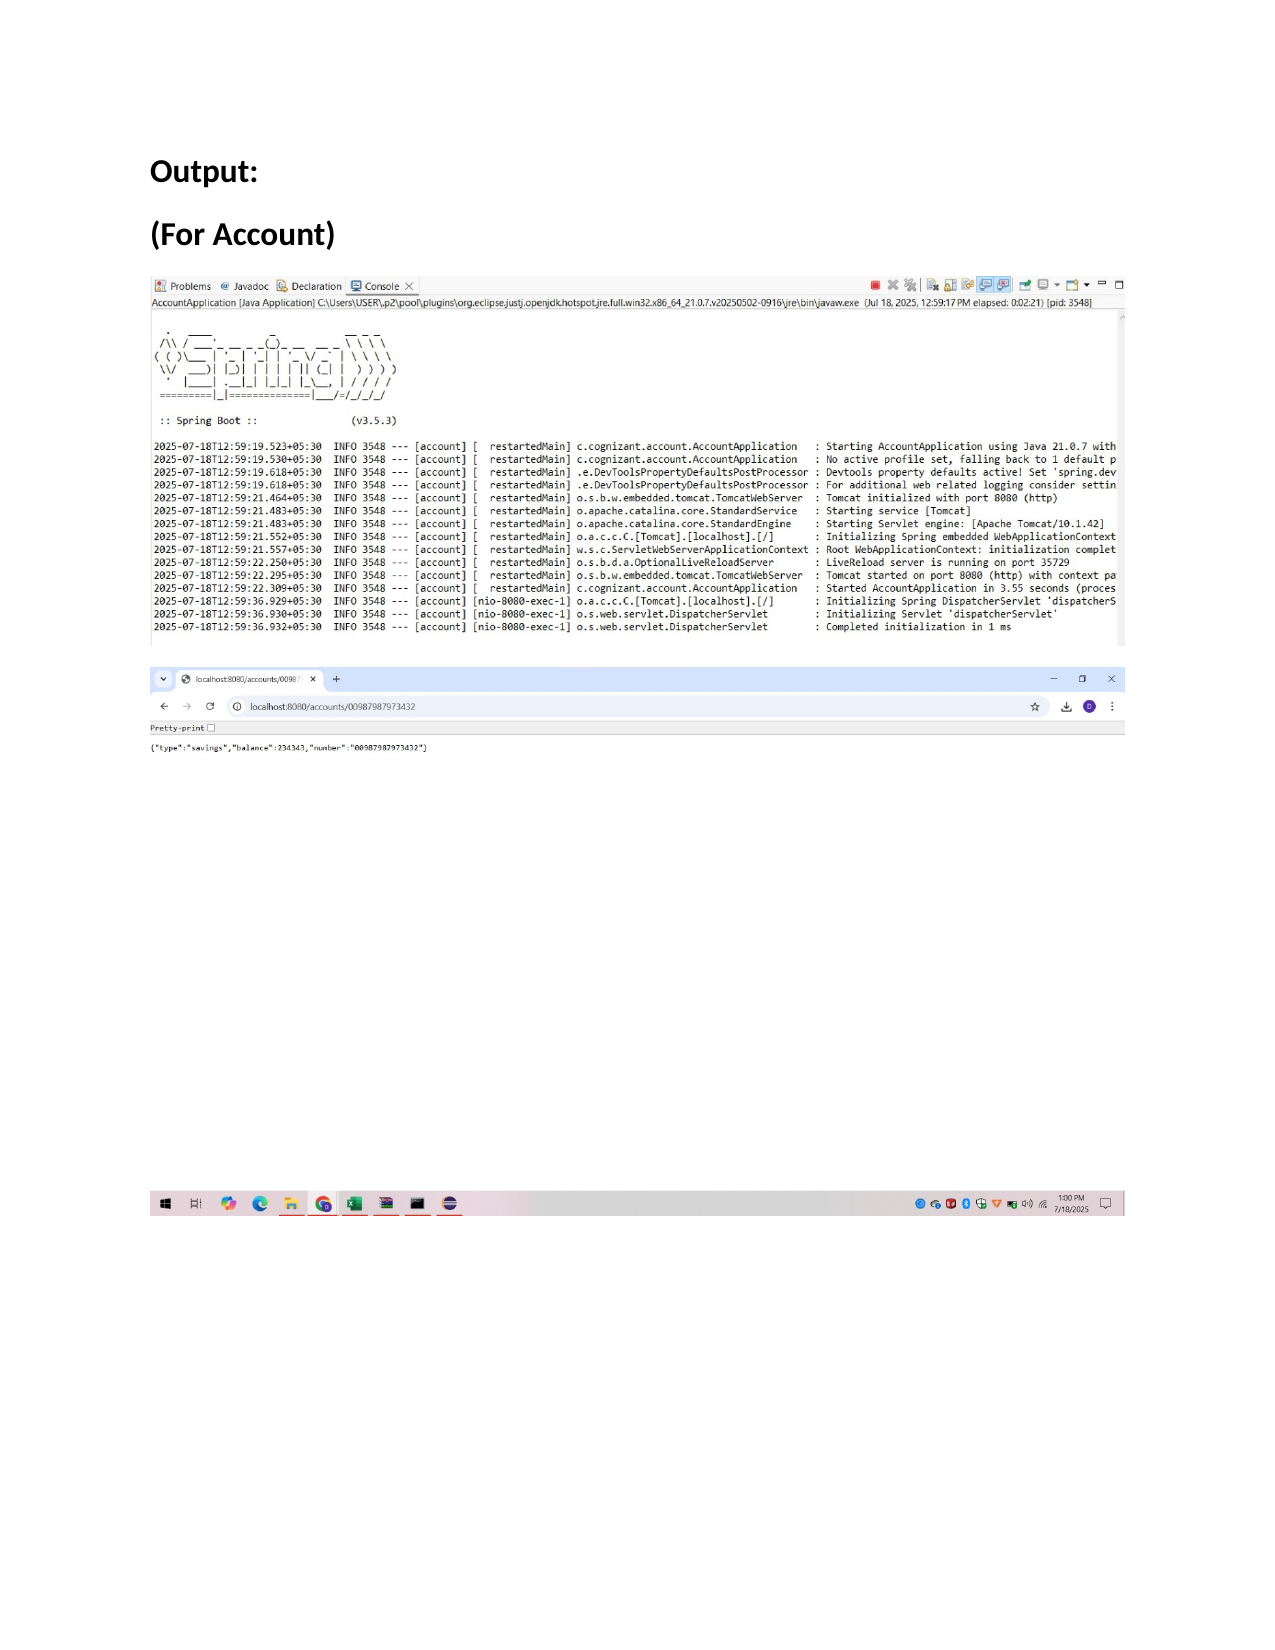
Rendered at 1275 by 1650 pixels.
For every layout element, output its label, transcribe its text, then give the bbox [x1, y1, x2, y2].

text Output: [150, 150, 1125, 191]
picture [150, 667, 1125, 1216]
text (For Account) [150, 213, 1125, 254]
picture [150, 276, 1125, 646]
